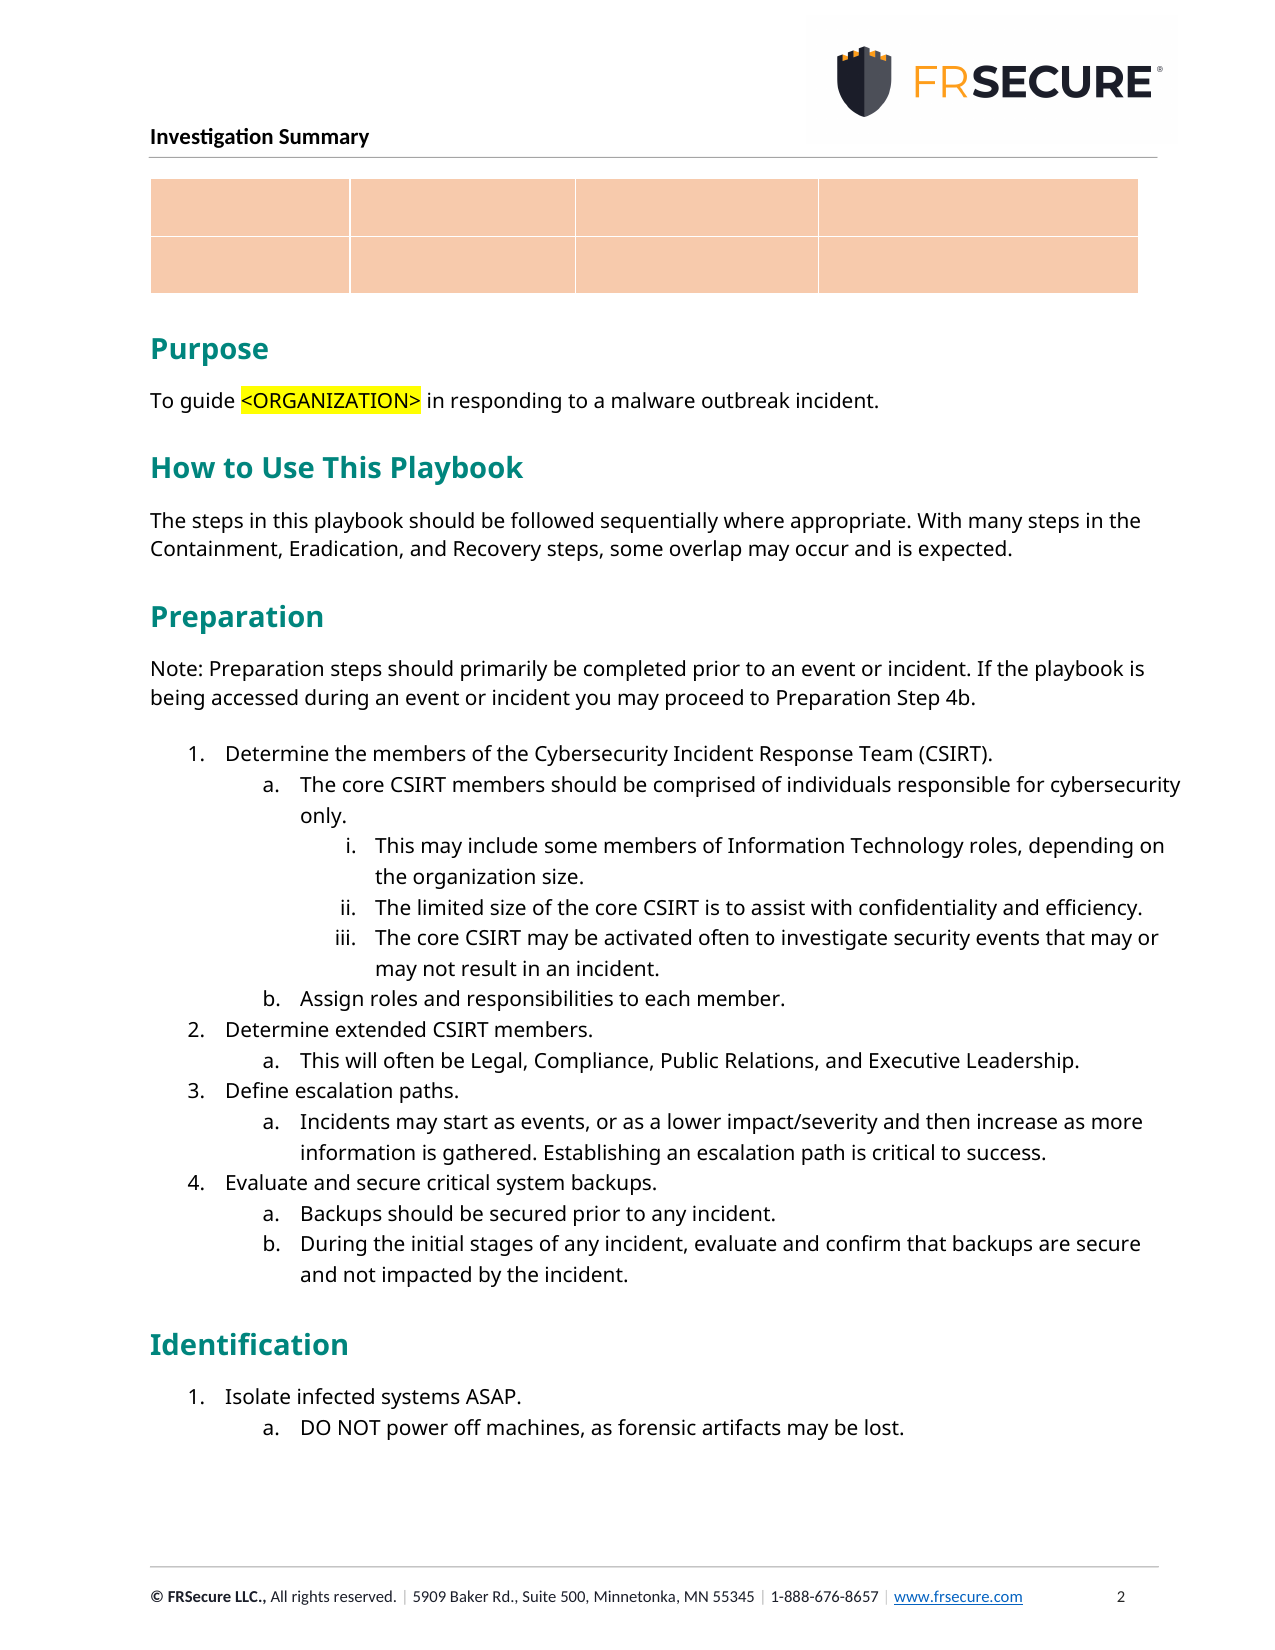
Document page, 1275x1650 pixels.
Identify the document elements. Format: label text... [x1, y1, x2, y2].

list Determine the members of the Cybersecurity Incident Response Team (CSIRT). [187, 739, 1181, 768]
list Define escalation paths. [187, 1076, 1181, 1105]
table_cell [576, 179, 818, 236]
text Purpose [150, 328, 1181, 368]
text Note: Preparation steps should primarily be completed prior to an event or incident. If the playbook is being accessed during an event or incident you may proceed to Preparation Step 4b. [150, 654, 1181, 739]
table_cell [151, 179, 349, 236]
text The steps in this playbook should be followed sequentially where appropriate. With many steps in the Containment, Eradication, and Recovery steps, some overlap may occur and is expected. [150, 506, 1181, 563]
list Backups should be secured prior to any incident. [262, 1199, 1181, 1227]
text Identification [150, 1324, 1181, 1364]
list Evaluate and secure critical system backups. [187, 1168, 1181, 1197]
list The core CSIRT may be activated often to investigate security events that may or may not result in an incident. [356, 923, 1181, 982]
table_cell [351, 237, 575, 293]
list This may include some members of Information Technology roles, depending on the organization size. [356, 831, 1181, 891]
text How to Use This Playbook [150, 448, 1181, 487]
table_cell [151, 237, 349, 293]
list The limited size of the core CSIRT is to assist with confidentiality and efficiency. [356, 893, 1181, 921]
list This will often be Legal, Compliance, Public Relations, and Executive Leadership. [262, 1046, 1181, 1074]
list Incidents may start as events, or as a lower impact/severity and then increase as more information is gathered. Establishing an escalation path is critical to success. [262, 1107, 1181, 1166]
list Determine extended CSIRT members. [187, 1015, 1181, 1044]
list Isolate infected systems ASAP. [187, 1382, 1181, 1411]
table_cell [576, 237, 818, 293]
list The core CSIRT members should be comprised of individuals responsible for cybersecurity only. [262, 770, 1181, 829]
list During the initial stages of any incident, evaluate and confirm that backups are secure and not impacted by the incident. [262, 1229, 1181, 1289]
table_cell [819, 237, 1138, 293]
table_cell [819, 179, 1138, 236]
text To guide <ORGANIZATION> in responding to a malware outbreak incident. [421, 386, 1181, 414]
text Preparation [150, 596, 1181, 636]
list DO NOT power off machines, as forensic artifacts may be lost. [262, 1413, 1181, 1441]
table_cell [351, 179, 575, 236]
picture [806, 15, 1178, 144]
list Assign roles and responsibilities to each member. [262, 984, 1181, 1013]
